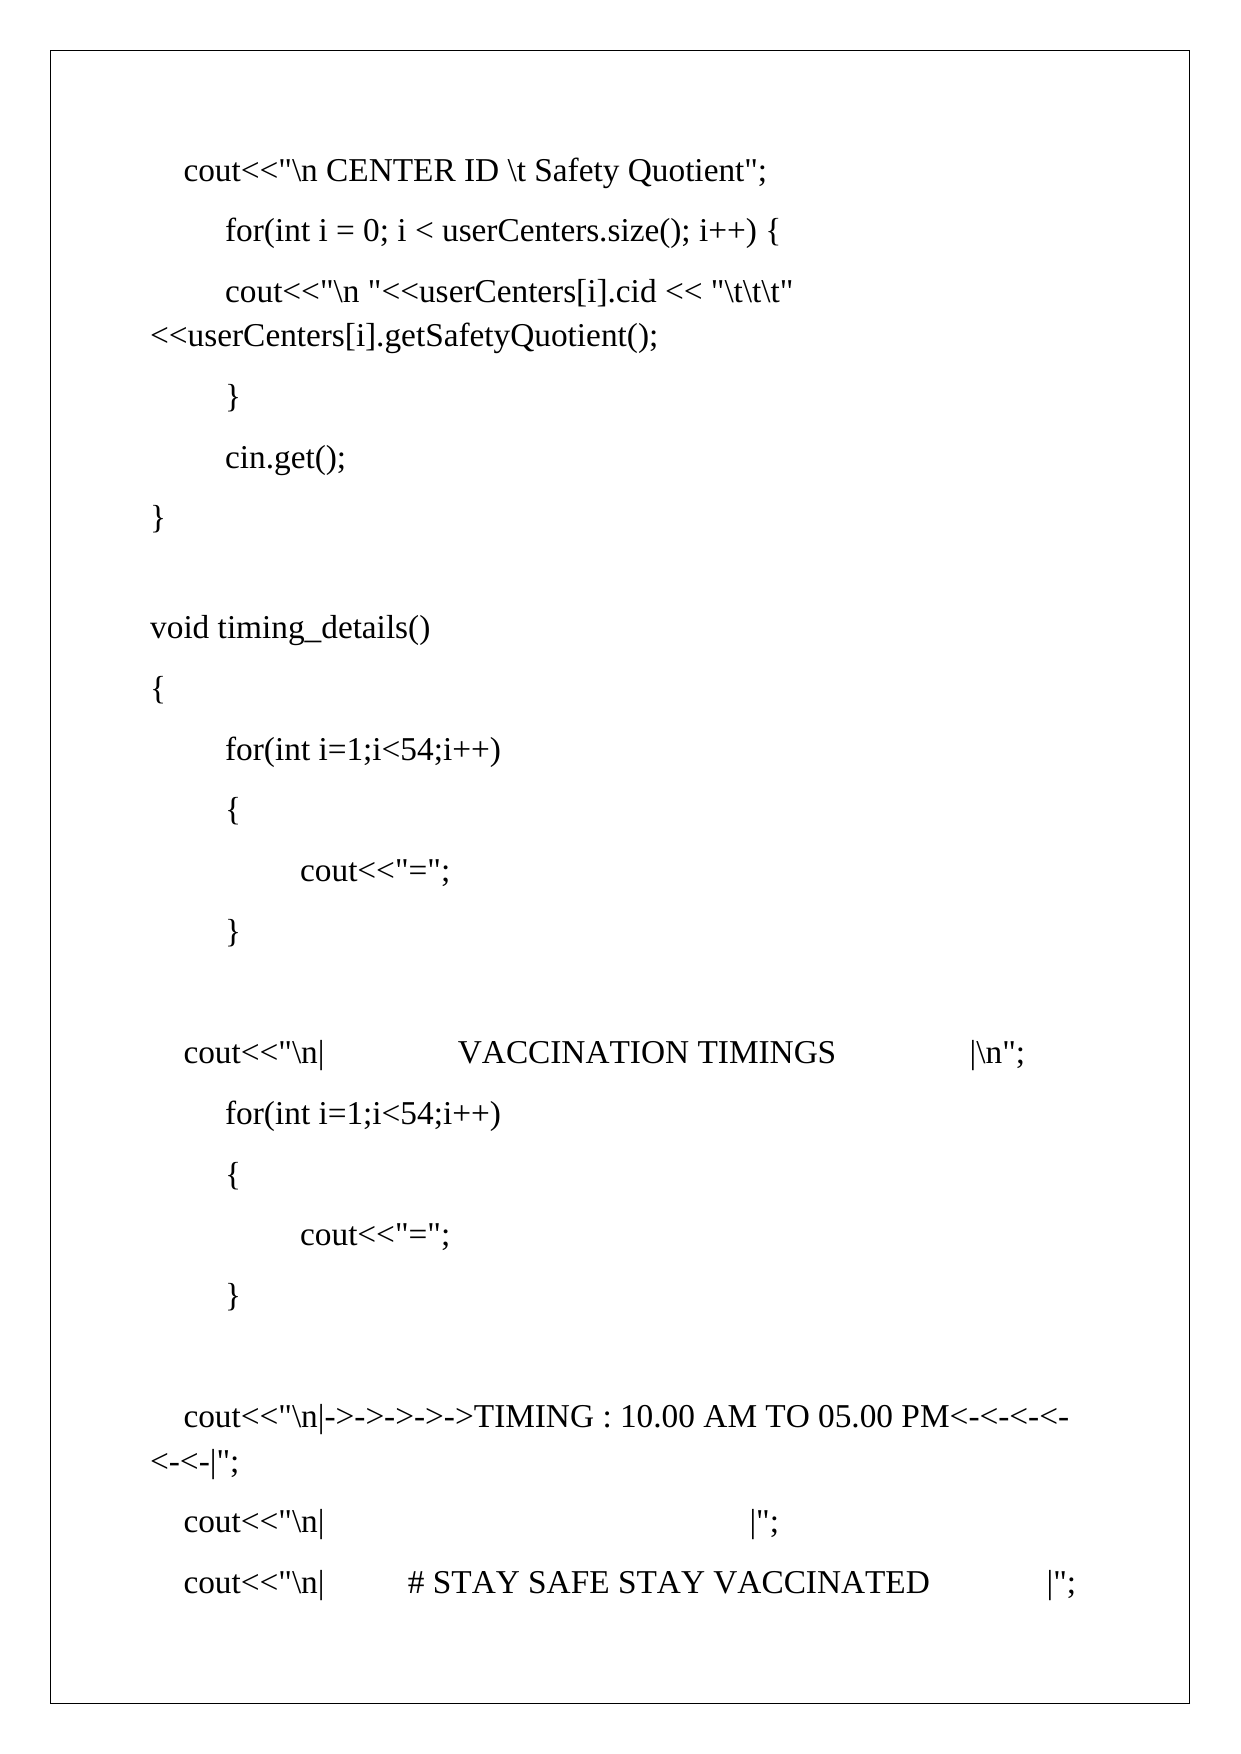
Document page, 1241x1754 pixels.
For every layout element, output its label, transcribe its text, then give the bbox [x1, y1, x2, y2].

text } [150, 911, 1090, 949]
text cout<<"\n CENTER ID \t Safety Quotient"; [150, 150, 1090, 188]
text { [150, 1154, 1090, 1192]
text cout<<"\n| # STAY SAFE STAY VACCINATED |"; [150, 1562, 1090, 1601]
text for(int i=1;i<54;i++) [150, 1093, 1090, 1131]
text cout<<"\n|->->->->->TIMING : 10.00 AM TO 05.00 PM<-<-<-<-<-<-|"; [150, 1397, 1090, 1479]
text cout<<"\n| VACCINATION TIMINGS |\n"; [150, 1032, 1090, 1071]
text { [150, 789, 1090, 828]
text for(int i = 0; i < userCenters.size(); i++) { [150, 211, 1090, 249]
text for(int i=1;i<54;i++) [150, 729, 1090, 767]
text cout<<"\n| |"; [150, 1502, 1090, 1540]
text } [150, 1275, 1090, 1314]
text cout<<"="; [150, 1214, 1090, 1253]
text } [150, 376, 1090, 414]
text cout<<"="; [150, 850, 1090, 888]
text { [150, 668, 1090, 706]
text cout<<"\n "<<userCenters[i].cid << "\t\t\t" <<userCenters[i].getSafetyQuotient(); [150, 271, 1090, 354]
text } [150, 498, 1090, 536]
text cin.get(); [150, 437, 1090, 475]
text void timing_details() [150, 607, 1090, 646]
